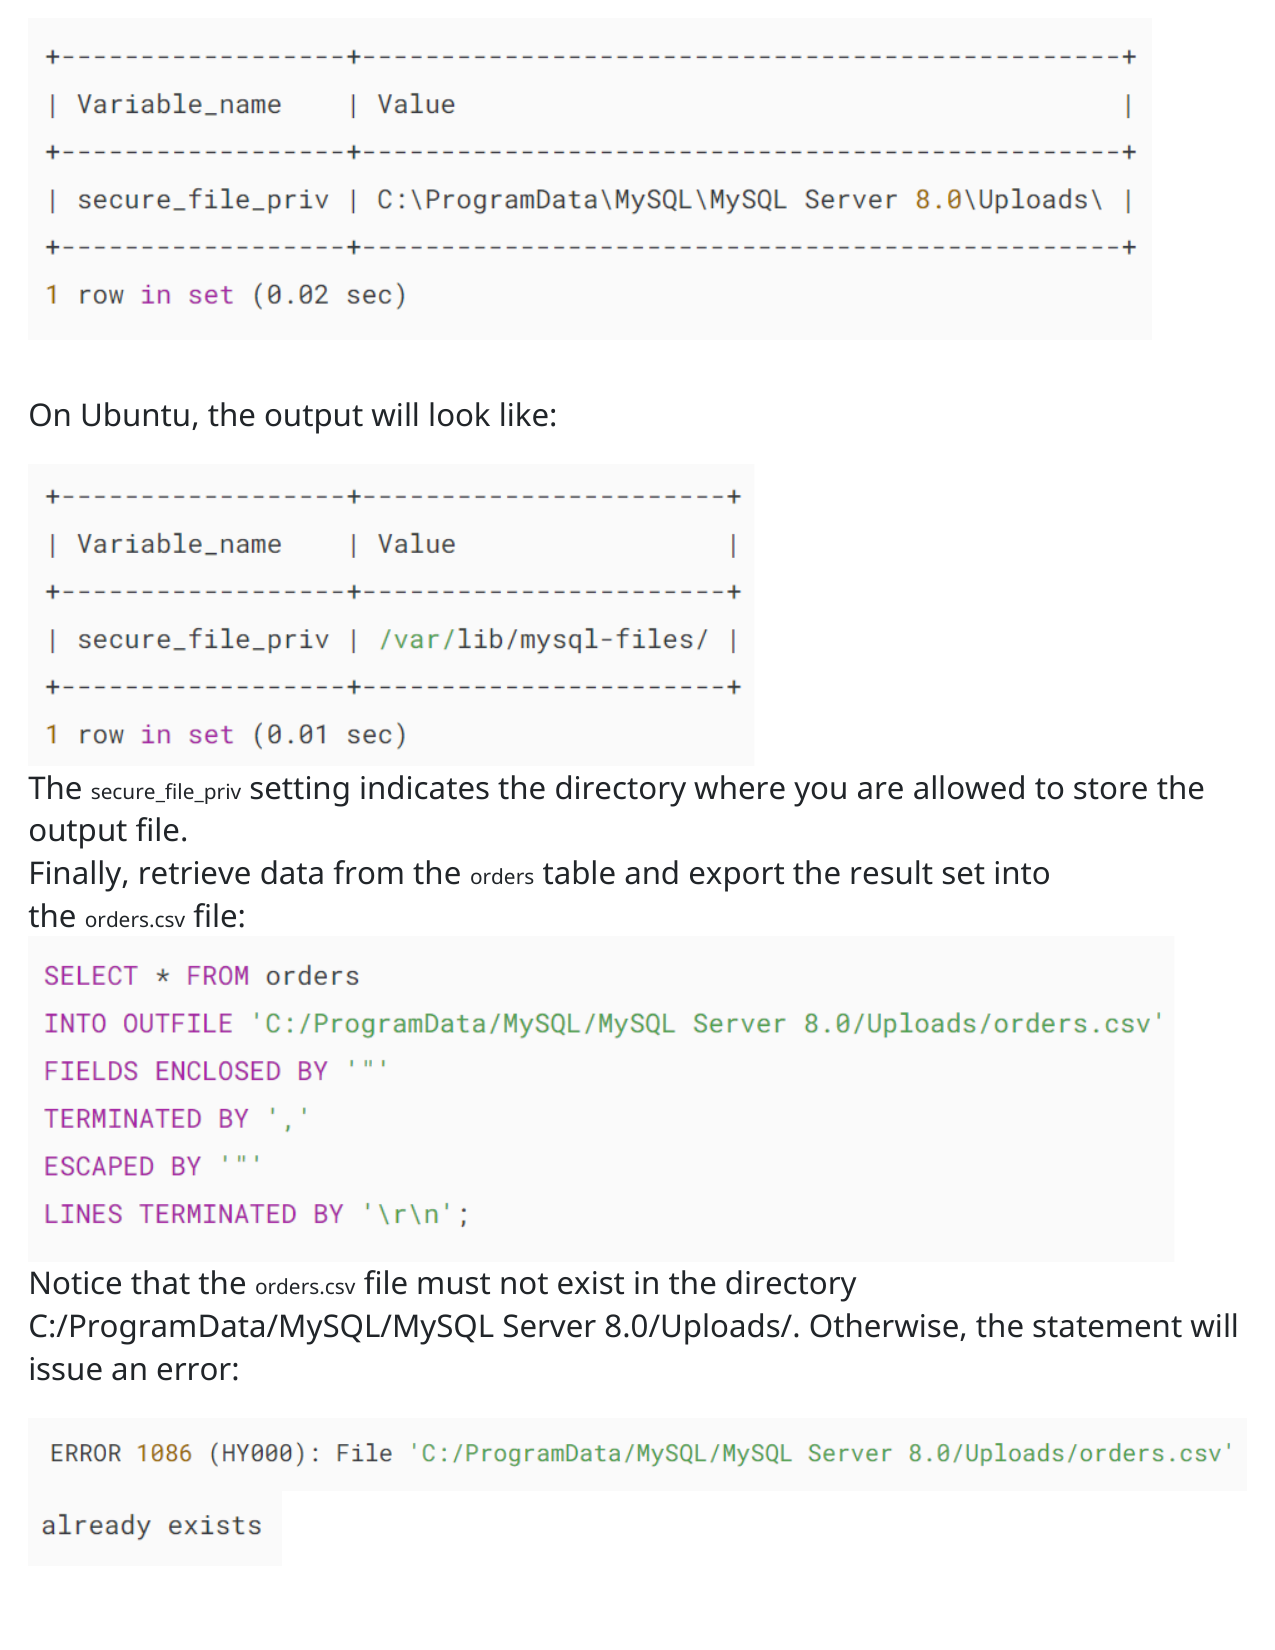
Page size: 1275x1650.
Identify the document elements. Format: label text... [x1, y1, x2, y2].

picture [28, 936, 1175, 1262]
text Notice that the orders.csv file must not exist in the directory C:/ProgramData/MySQL/MySQL Server 8.0/Uploads/. Otherwise, the statement will issue an error: [28, 1261, 1247, 1389]
picture [28, 464, 755, 766]
text The secure_file_priv setting indicates the directory where you are allowed to store the output file. [28, 766, 1247, 851]
picture [28, 18, 1152, 340]
text On Ubuntu, the output will look like: [28, 393, 1247, 435]
picture [28, 1418, 1247, 1566]
text Finally, retrieve data from the orders table and export the result set into the orders.csv file: [28, 851, 1247, 936]
